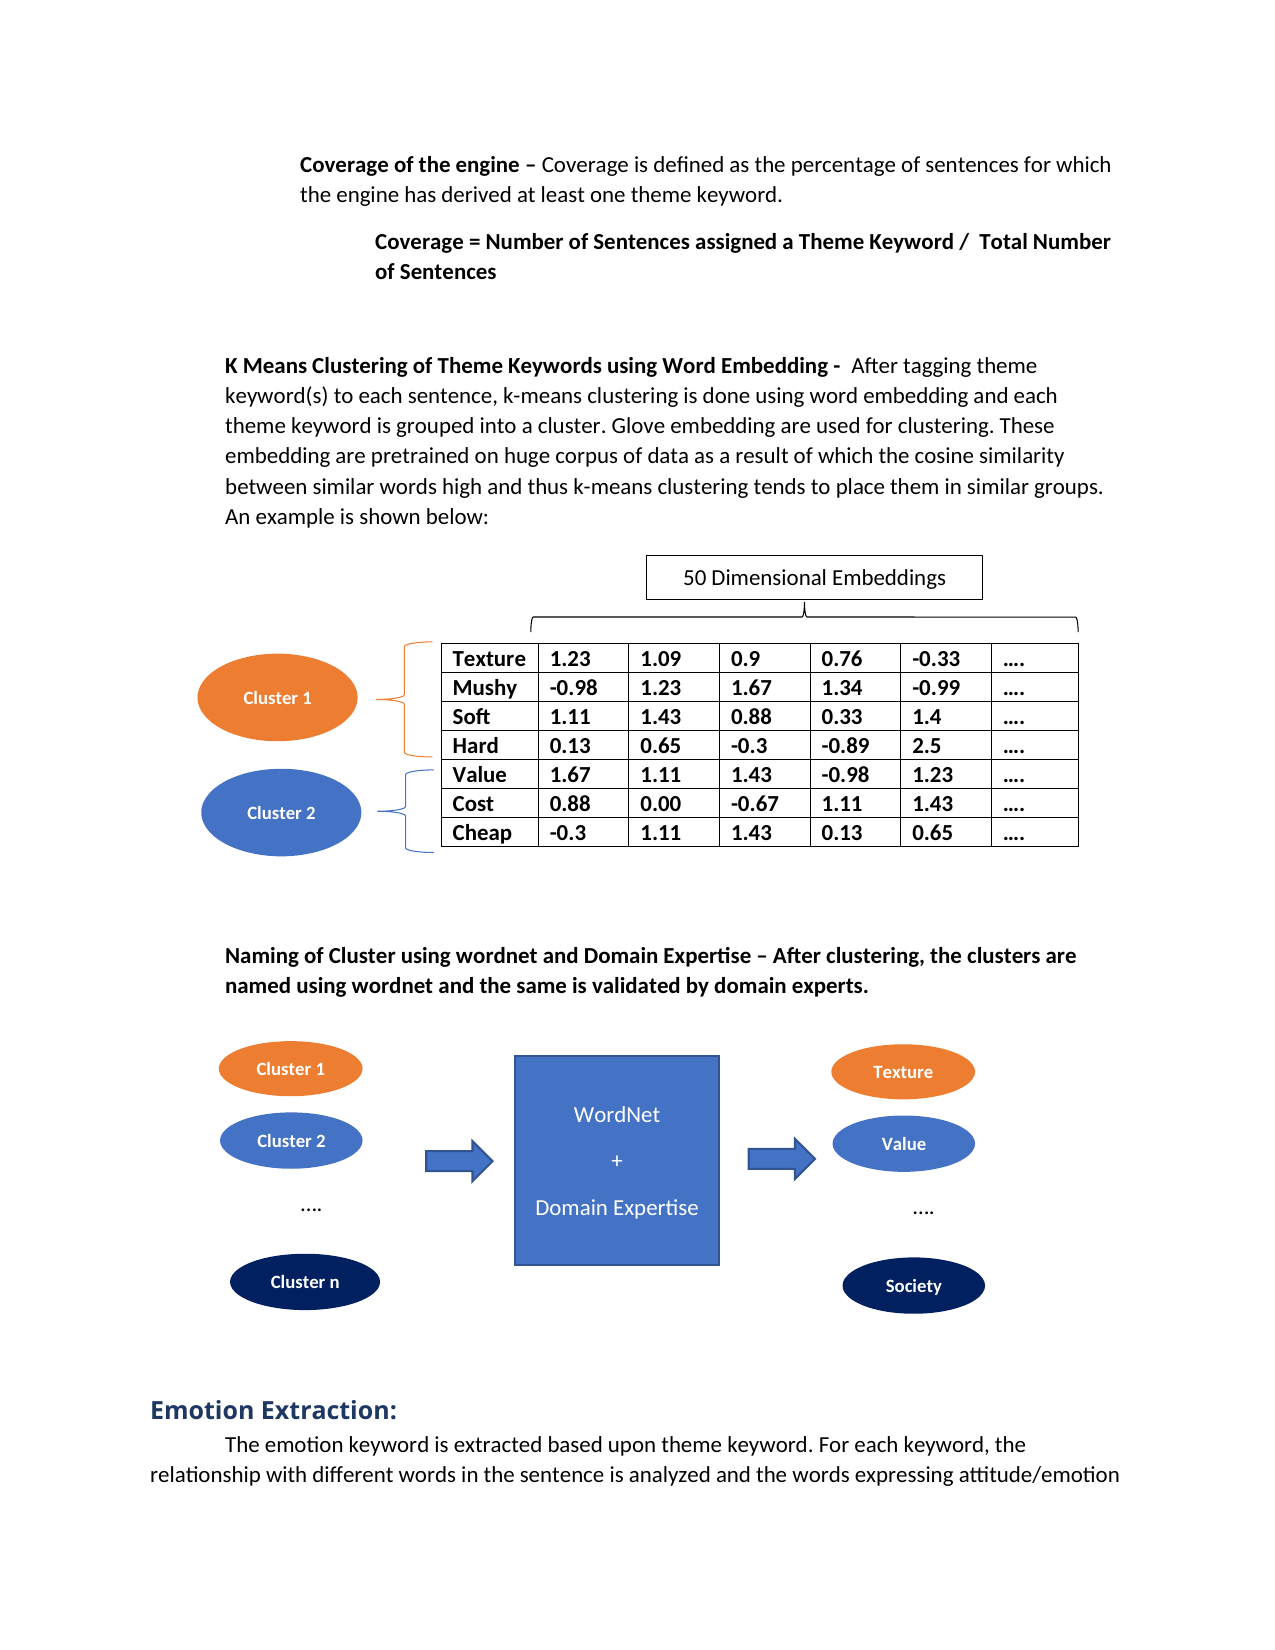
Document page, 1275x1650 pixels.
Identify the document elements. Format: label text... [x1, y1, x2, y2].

table_cell 0.88 [539, 789, 628, 817]
table_cell -0.98 [539, 673, 628, 701]
table_header …. [992, 644, 1078, 672]
table_cell 0.33 [811, 702, 900, 730]
table_cell 0.65 [629, 731, 719, 759]
table_cell 0.88 [720, 702, 810, 730]
table_cell …. [992, 760, 1078, 788]
table_cell 1.43 [901, 789, 991, 817]
table_cell 0.00 [629, 789, 719, 817]
table_cell -0.3 [539, 818, 628, 846]
table_cell 1.4 [901, 702, 991, 730]
text Coverage = Number of Sentences assigned a Theme Keyword / Total Number of Sentences [375, 227, 1125, 285]
table_cell 0.13 [811, 818, 900, 846]
table_header -0.33 [901, 644, 991, 672]
table_cell -0.3 [720, 731, 810, 759]
table_cell Cost [442, 789, 538, 817]
table_cell Mushy [442, 673, 538, 701]
table_cell …. [992, 731, 1078, 759]
table_cell 1.43 [629, 702, 719, 730]
text Naming of Cluster using wordnet and Domain Expertise – After clustering, the clusters are named using wordnet and the same is validated by domain experts. [225, 941, 1125, 999]
table_cell Hard [442, 731, 538, 759]
table_header 0.9 [720, 644, 810, 672]
table_cell 1.67 [720, 673, 810, 701]
table_cell 1.11 [539, 702, 628, 730]
table_header 0.76 [811, 644, 900, 672]
table_cell 1.11 [811, 789, 900, 817]
table_cell 1.11 [629, 760, 719, 788]
table_header 1.23 [539, 644, 628, 672]
table_cell 1.11 [629, 818, 719, 846]
table_cell -0.99 [901, 673, 991, 701]
table_cell 0.13 [539, 731, 628, 759]
table_cell Value [442, 760, 538, 788]
table_cell 0.65 [901, 818, 991, 846]
table_cell Soft [442, 702, 538, 730]
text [150, 1430, 1125, 1488]
table_cell 2.5 [901, 731, 991, 759]
table_cell 1.43 [720, 760, 810, 788]
table_cell 1.67 [539, 760, 628, 788]
table_cell 1.43 [720, 818, 810, 846]
table_cell …. [992, 818, 1078, 846]
subtitle Emotion Extraction: [150, 1393, 1125, 1427]
table_cell 1.23 [901, 760, 991, 788]
table_cell …. [992, 673, 1078, 701]
table_cell -0.98 [811, 760, 900, 788]
table_cell Cheap [442, 818, 538, 846]
table_cell 1.34 [811, 673, 900, 701]
text Coverage of the engine – Coverage is defined as the percentage of sentences for which the engine has derived at least one theme keyword. [300, 150, 1125, 208]
table_cell 1.23 [629, 673, 719, 701]
text K Means Clustering of Theme Keywords using Word Embedding - After tagging theme keyword(s) to each sentence, k-means clustering is done using word embedding and each theme keyword is grouped into a cluster. Glove embedding are used for clustering. These embedding are pretrained on huge corpus of data as a result of which the cosine similarity between similar words high and thus k-means clustering tends to place them in similar groups. An example is shown below: [225, 351, 1125, 530]
table_cell …. [992, 789, 1078, 817]
table_header 1.09 [629, 644, 719, 672]
table_cell -0.67 [720, 789, 810, 817]
table_cell …. [992, 702, 1078, 730]
table_header Texture [442, 644, 538, 672]
table_cell -0.89 [811, 731, 900, 759]
